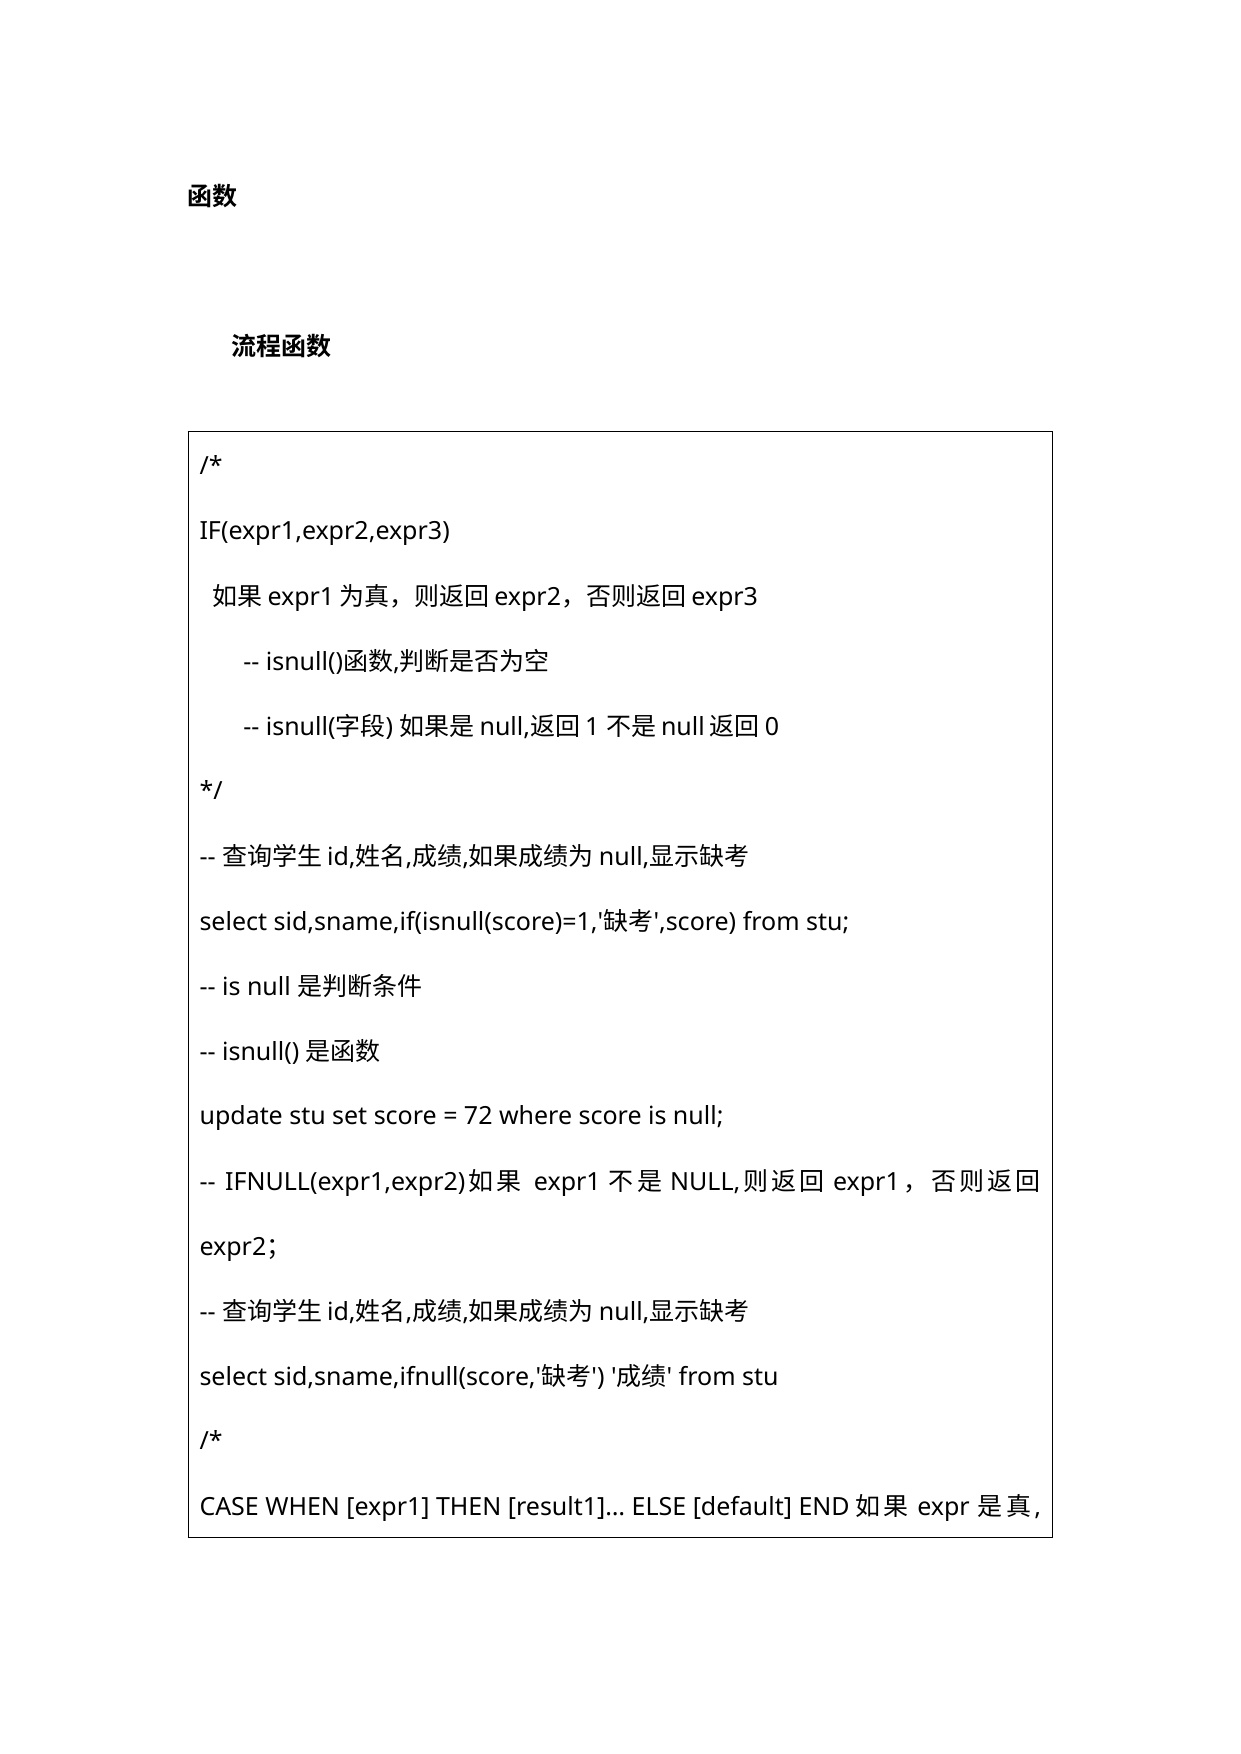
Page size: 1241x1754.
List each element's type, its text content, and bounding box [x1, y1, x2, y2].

subtitle 函数 [187, 162, 1053, 227]
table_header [189, 432, 1052, 1537]
subtitle 流程函数 [187, 312, 1053, 377]
